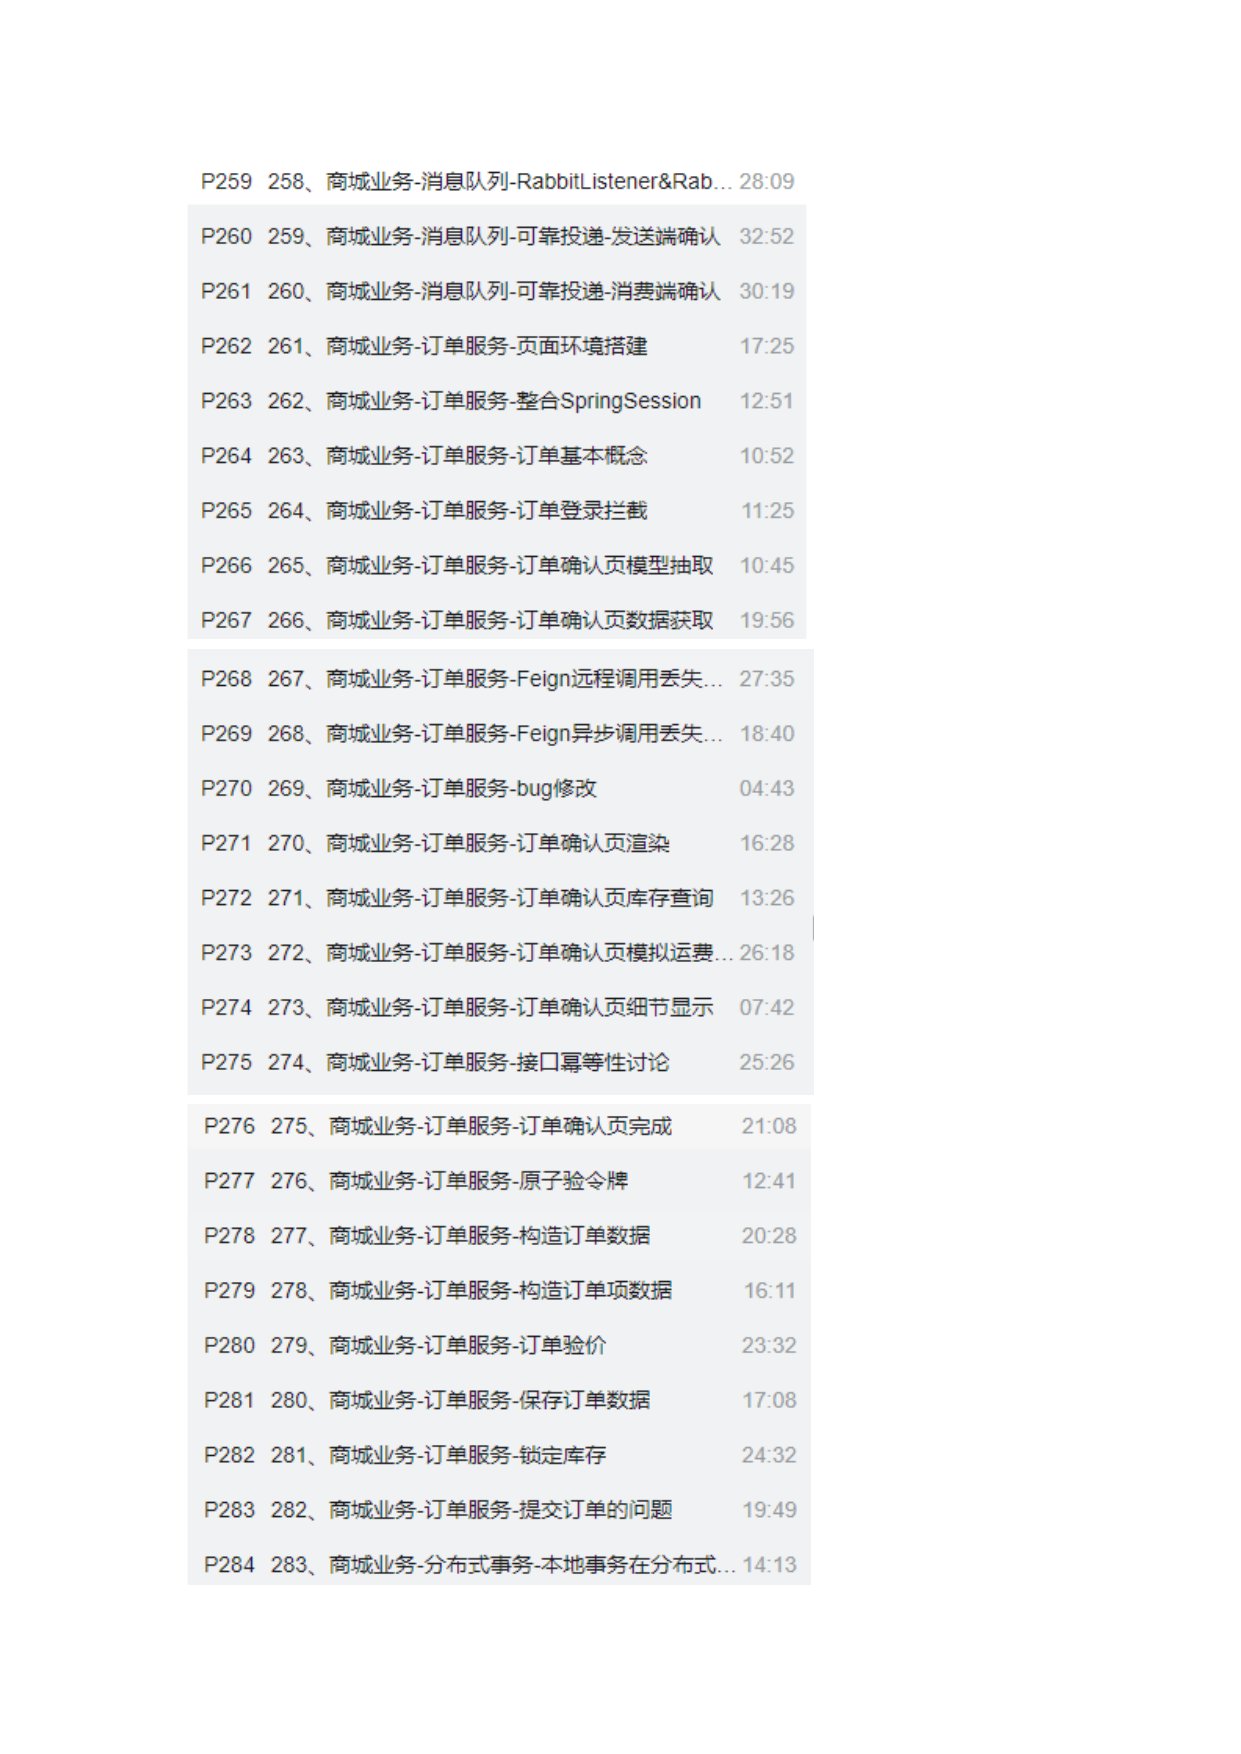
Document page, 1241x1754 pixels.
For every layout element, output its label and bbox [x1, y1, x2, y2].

picture [187, 1104, 811, 1585]
picture [187, 649, 814, 1095]
picture [187, 162, 807, 639]
